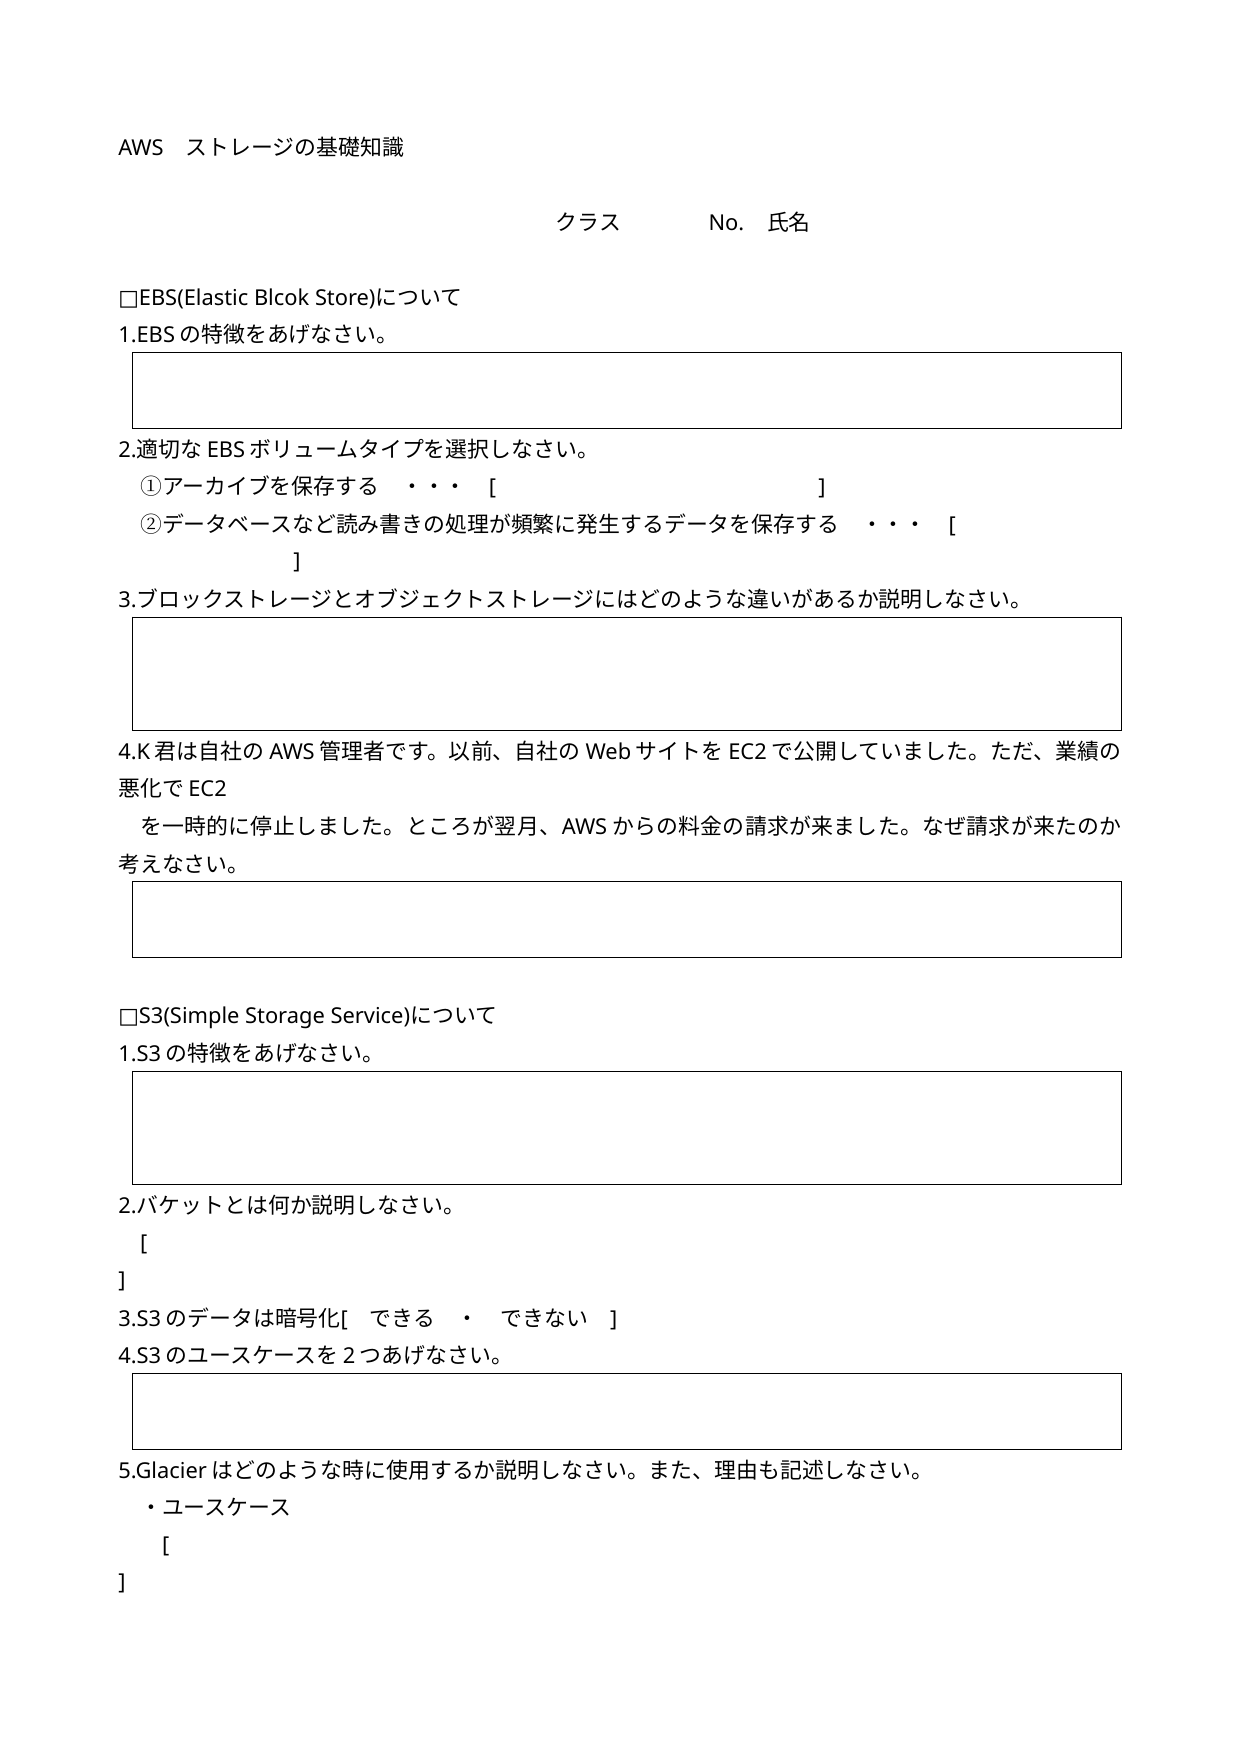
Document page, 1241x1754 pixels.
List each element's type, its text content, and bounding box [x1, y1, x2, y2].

text [ ] [118, 1525, 1122, 1600]
text 1.S3の特徴をあげなさい。 [118, 1033, 1122, 1071]
text S3(Simple Storage Service)について [118, 996, 1122, 1033]
text 4.S3のユースケースを2つあげなさい。 [118, 1335, 1122, 1373]
text クラス No. 氏名 [118, 202, 1122, 239]
table_header [133, 353, 1121, 428]
text 3.ブロックストレージとオブジェクトストレージにはどのような違いがあるか説明しなさい。 [118, 579, 1122, 617]
text 5.Glacierはどのような時に使用するか説明しなさい。また、理由も記述しなさい。 [118, 1450, 1122, 1487]
table_header [133, 1374, 1121, 1449]
text 4.K君は自社のAWS管理者です。以前、自社のWebサイトをEC2で公開していました。ただ、業績の悪化でEC2 [118, 731, 1122, 806]
text 2.適切なEBSボリュームタイプを選択しなさい。 [118, 429, 1122, 467]
text EBS(Elastic Blcok Store)について [118, 277, 1122, 314]
table_header [133, 618, 1121, 730]
text を一時的に停止しました。ところが翌月、AWSからの料金の請求が来ました。なぜ請求が来たのか考えなさい。 [118, 806, 1122, 881]
text 1.EBSの特徴をあげなさい。 [118, 314, 1122, 352]
table_header [133, 1072, 1121, 1184]
text データベースなど読み書きの処理が頻繁に発生するデータを保存する ・・・ [ ] [118, 504, 1122, 579]
table_header [133, 882, 1121, 957]
text 2.バケットとは何か説明しなさい。 [118, 1185, 1122, 1223]
text ・ユースケース [118, 1487, 1122, 1525]
text アーカイブを保存する ・・・ [ ] [118, 467, 1122, 504]
text AWS ストレージの基礎知識 [118, 127, 1122, 164]
text [ ] [118, 1223, 1122, 1298]
text 3.S3のデータは暗号化[ できる ・ できない ] [118, 1298, 1122, 1335]
